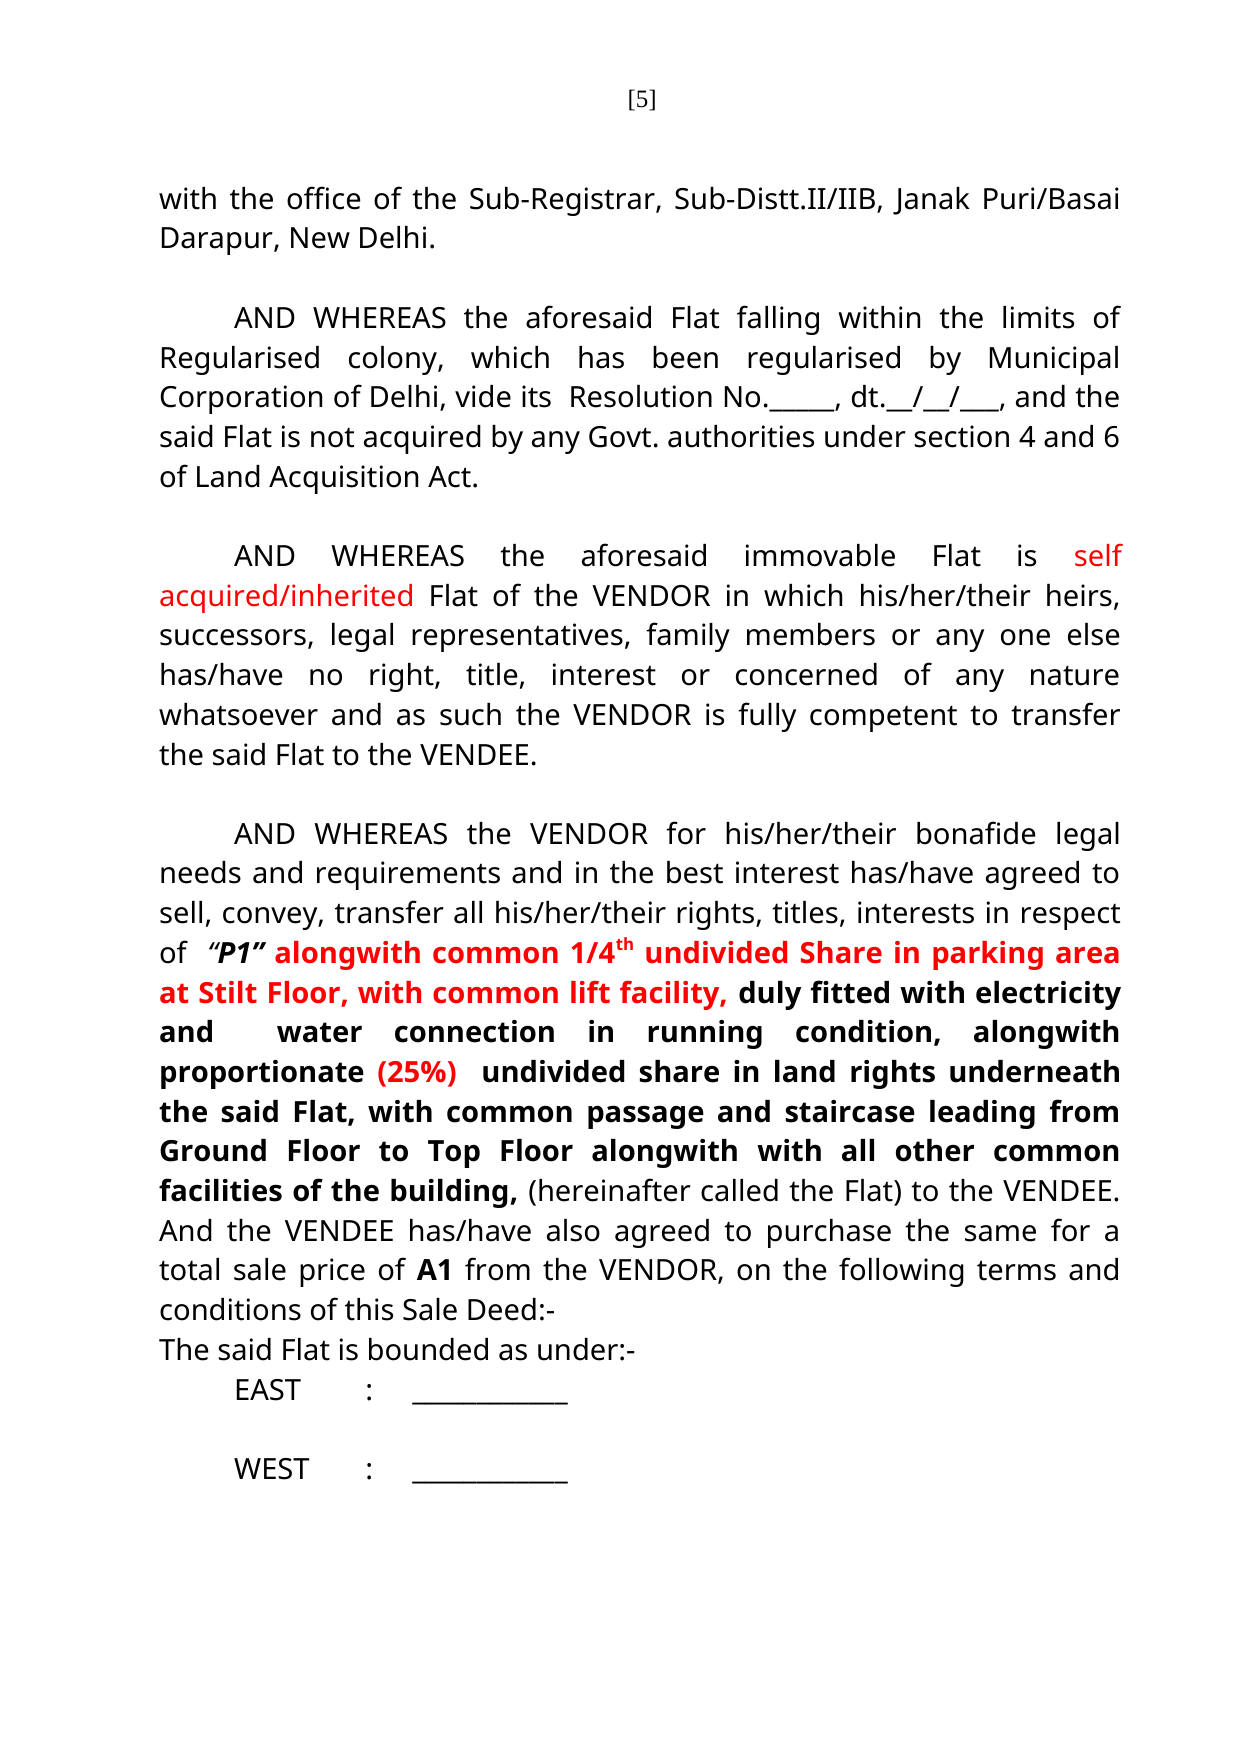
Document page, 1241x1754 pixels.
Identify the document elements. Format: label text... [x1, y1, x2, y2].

text The said Flat is bounded as under:- [159, 1329, 1122, 1369]
text WEST : ____________ [159, 1448, 1122, 1488]
text EAST : ____________ [159, 1369, 1122, 1408]
text AND WHEREAS the VENDOR for his/her/their bonafide legal needs and requirements and in the best interest has/have agreed to sell, convey, transfer all his/her/their rights, titles, interests in respect of “P1” alongwith common 1/4th undivided Share in parking area at Stilt Floor, with common lift facility, duly fitted with electricity and water connection in running condition, alongwith proportionate (25%) undivided share in land rights underneath the said Flat, with common passage and staircase leading from Ground Floor to Top Floor alongwith with all other common facilities of the building, (hereinafter called the Flat) to the VENDEE. And the VENDEE has/have also agreed to purchase the same for a total sale price of A1 from the VENDOR, on the following terms and conditions of this Sale Deed:- [159, 813, 1122, 1329]
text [159, 178, 1122, 257]
text AND WHEREAS the aforesaid Flat falling within the limits of Regularised colony, which has been regularised by Municipal Corporation of Delhi, vide its Resolution No._____, dt.__/__/___, and the said Flat is not acquired by any Govt. authorities under section 4 and 6 of Land Acquisition Act. [159, 297, 1122, 496]
text AND WHEREAS the aforesaid immovable Flat is self acquired/inherited Flat of the VENDOR in which his/her/their heirs, successors, legal representatives, family members or any one else has/have no right, title, interest or concerned of any nature whatsoever and as such the VENDOR is fully competent to transfer the said Flat to the VENDEE. [159, 535, 1122, 773]
